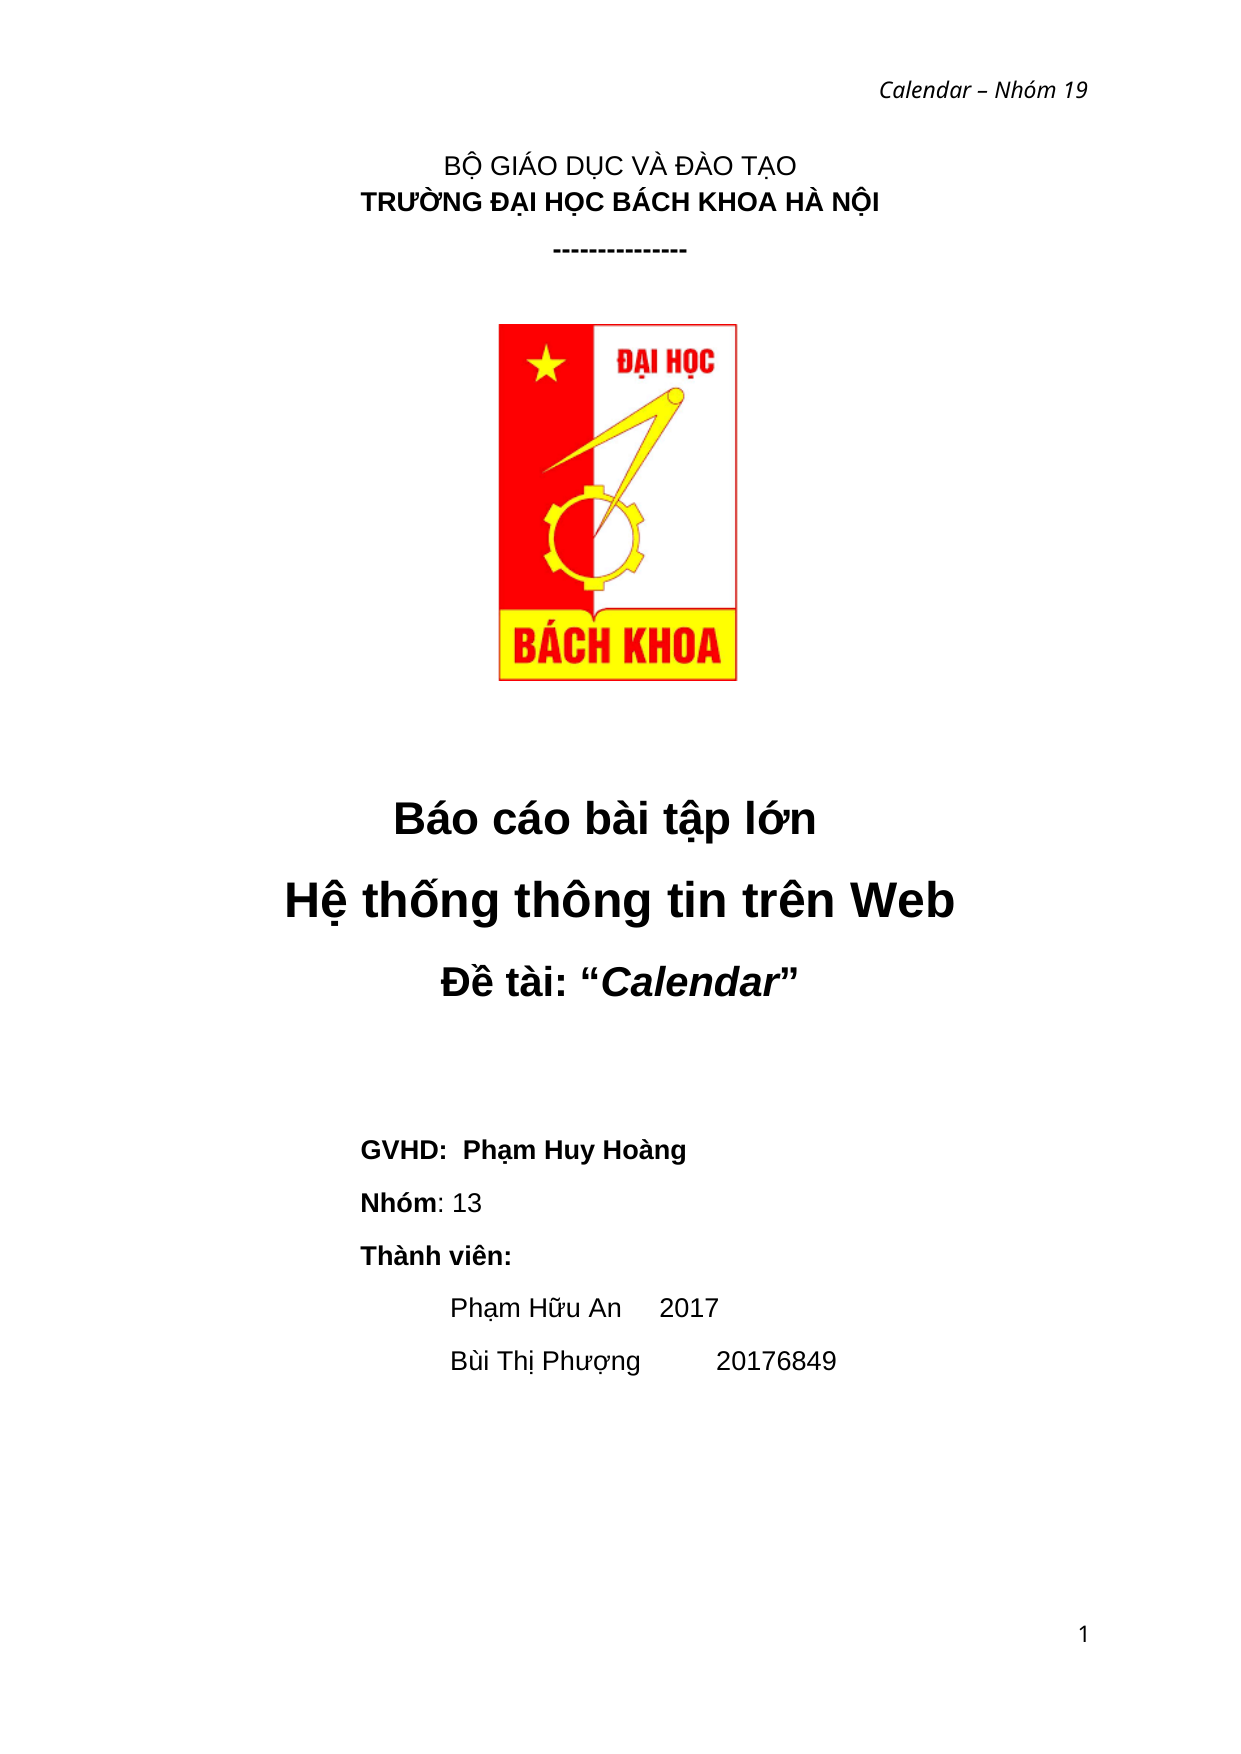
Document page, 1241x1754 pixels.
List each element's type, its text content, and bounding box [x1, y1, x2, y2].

picture [498, 324, 738, 681]
text TRƯỜNG ĐẠI HỌC BÁCH KHOA HÀ NỘI [150, 186, 1090, 217]
text Phạm Hữu An 2017 [375, 1292, 1090, 1323]
text --------------- [150, 233, 1090, 264]
text Báo cáo bài tập lớn [120, 792, 1090, 844]
text Nhóm: 13 [225, 1187, 1090, 1218]
text GVHD: Phạm Huy Hoàng [225, 1134, 1090, 1166]
text BỘ GIÁO DỤC VÀ ĐÀO TẠO [150, 150, 1090, 181]
text Thành viên: [225, 1239, 1090, 1271]
text Bùi Thị Phượng 20176849 [300, 1345, 1090, 1376]
text Đề tài: “Calendar” [150, 957, 1090, 1005]
text Hệ thống thông tin trên Web [150, 871, 1090, 928]
